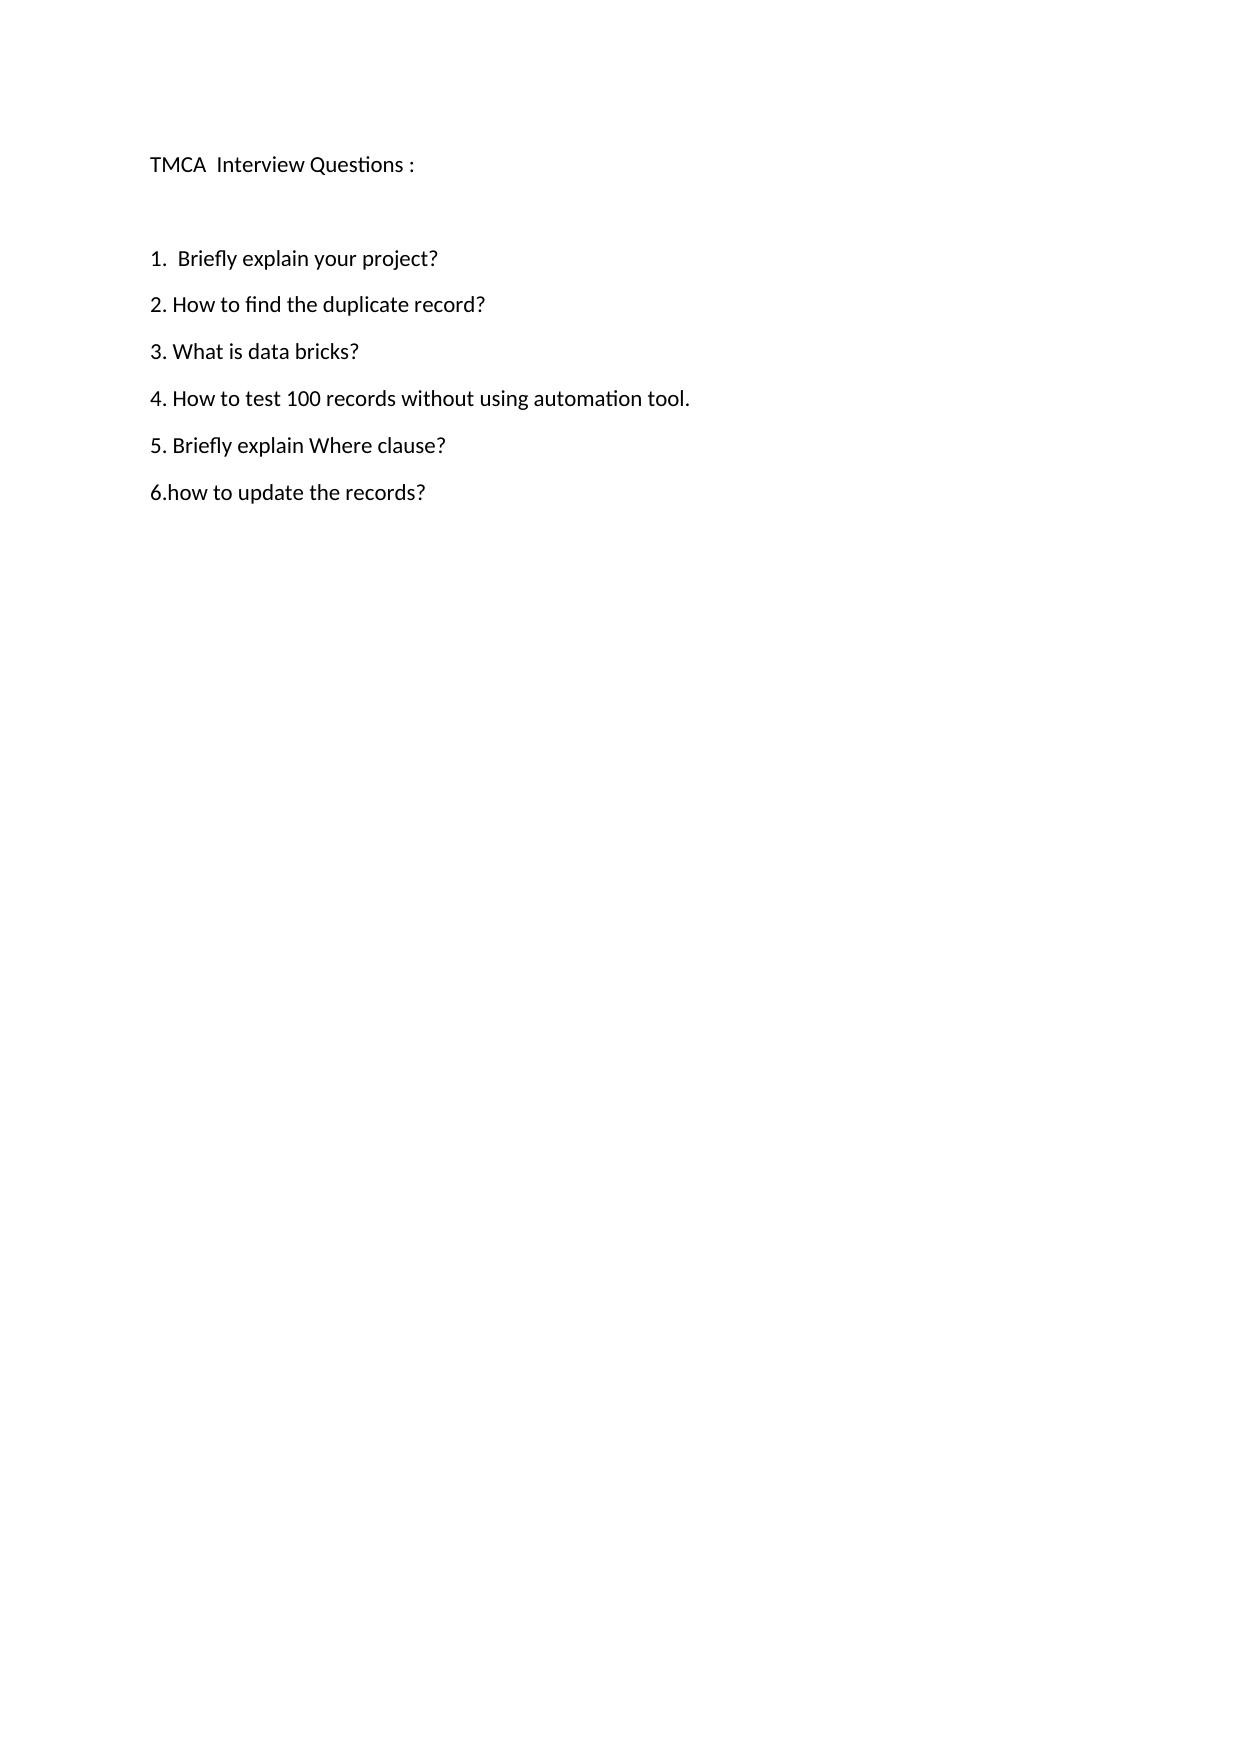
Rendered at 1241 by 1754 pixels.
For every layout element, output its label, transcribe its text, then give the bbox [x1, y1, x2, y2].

text 1. Briefly explain your project? [150, 244, 1090, 272]
text 6.how to update the records? [150, 478, 1090, 506]
text 2. How to find the duplicate record? [150, 291, 1090, 319]
text TMCA Interview Questions : [150, 150, 1090, 178]
text 3. What is data bricks? [150, 337, 1090, 366]
text 4. How to test 100 records without using automation tool. [150, 384, 1090, 412]
text 5. Briefly explain Where clause? [150, 431, 1090, 459]
